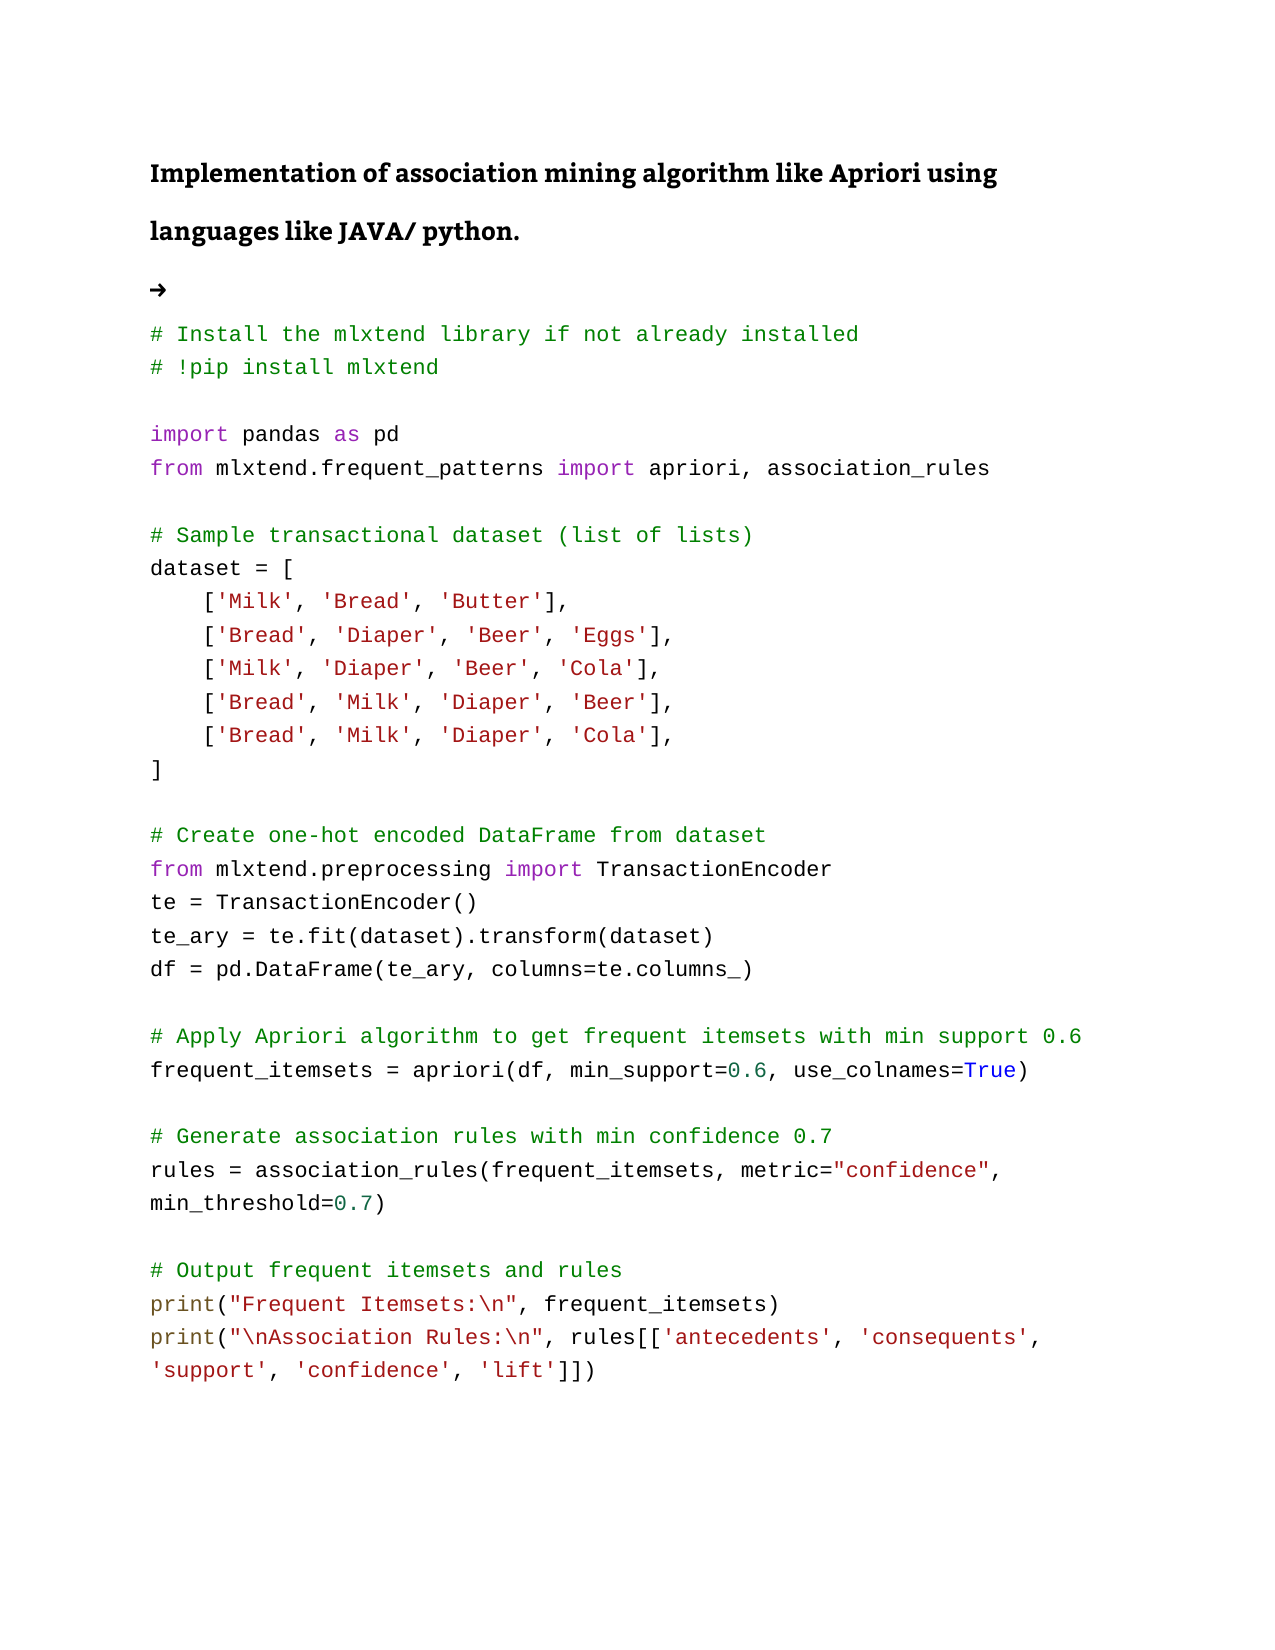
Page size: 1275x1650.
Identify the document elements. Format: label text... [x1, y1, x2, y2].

text ['Milk', 'Bread', 'Butter'], [150, 591, 1125, 615]
text frequent_itemsets = apriori(df, min_support=0.6, use_colnames=True) [150, 1059, 1125, 1083]
text → [150, 265, 1125, 316]
text te = TransactionEncoder() [150, 892, 1125, 916]
text df = pd.DataFrame(te_ary, columns=te.columns_) [150, 958, 1125, 983]
text rules = association_rules(frequent_itemsets, metric="confidence", min_threshold=0.7) [150, 1159, 1125, 1217]
text # Create one-hot encoded DataFrame from dataset [150, 825, 1125, 849]
text ] [150, 758, 1125, 783]
text ['Bread', 'Diaper', 'Beer', 'Eggs'], [150, 624, 1125, 649]
text ['Bread', 'Milk', 'Diaper', 'Cola'], [150, 724, 1125, 749]
text ['Bread', 'Milk', 'Diaper', 'Beer'], [150, 691, 1125, 716]
text # Generate association rules with min confidence 0.7 [150, 1126, 1125, 1150]
text # Apply Apriori algorithm to get frequent itemsets with min support 0.6 [150, 1025, 1125, 1050]
text # Sample transactional dataset (list of lists) [150, 524, 1125, 548]
text from mlxtend.preprocessing import TransactionEncoder [150, 858, 1125, 883]
text te_ary = te.fit(dataset).transform(dataset) [150, 925, 1125, 950]
text # Output frequent itemsets and rules [150, 1259, 1125, 1284]
text ['Milk', 'Diaper', 'Beer', 'Cola'], [150, 657, 1125, 682]
text # Install the mlxtend library if not already installed [150, 323, 1125, 348]
text print("\nAssociation Rules:\n", rules[['antecedents', 'consequents', 'support', 'confidence', 'lift']]) [150, 1326, 1125, 1384]
text dataset = [ [150, 557, 1125, 582]
text # !pip install mlxtend [150, 357, 1125, 381]
text print("Frequent Itemsets:\n", frequent_itemsets) [150, 1293, 1125, 1318]
text import pandas as pd [150, 423, 1125, 448]
text Implementation of association mining algorithm like Apriori using languages like JAVA/ python. [150, 150, 1125, 258]
text from mlxtend.frequent_patterns import apriori, association_rules [150, 457, 1125, 482]
